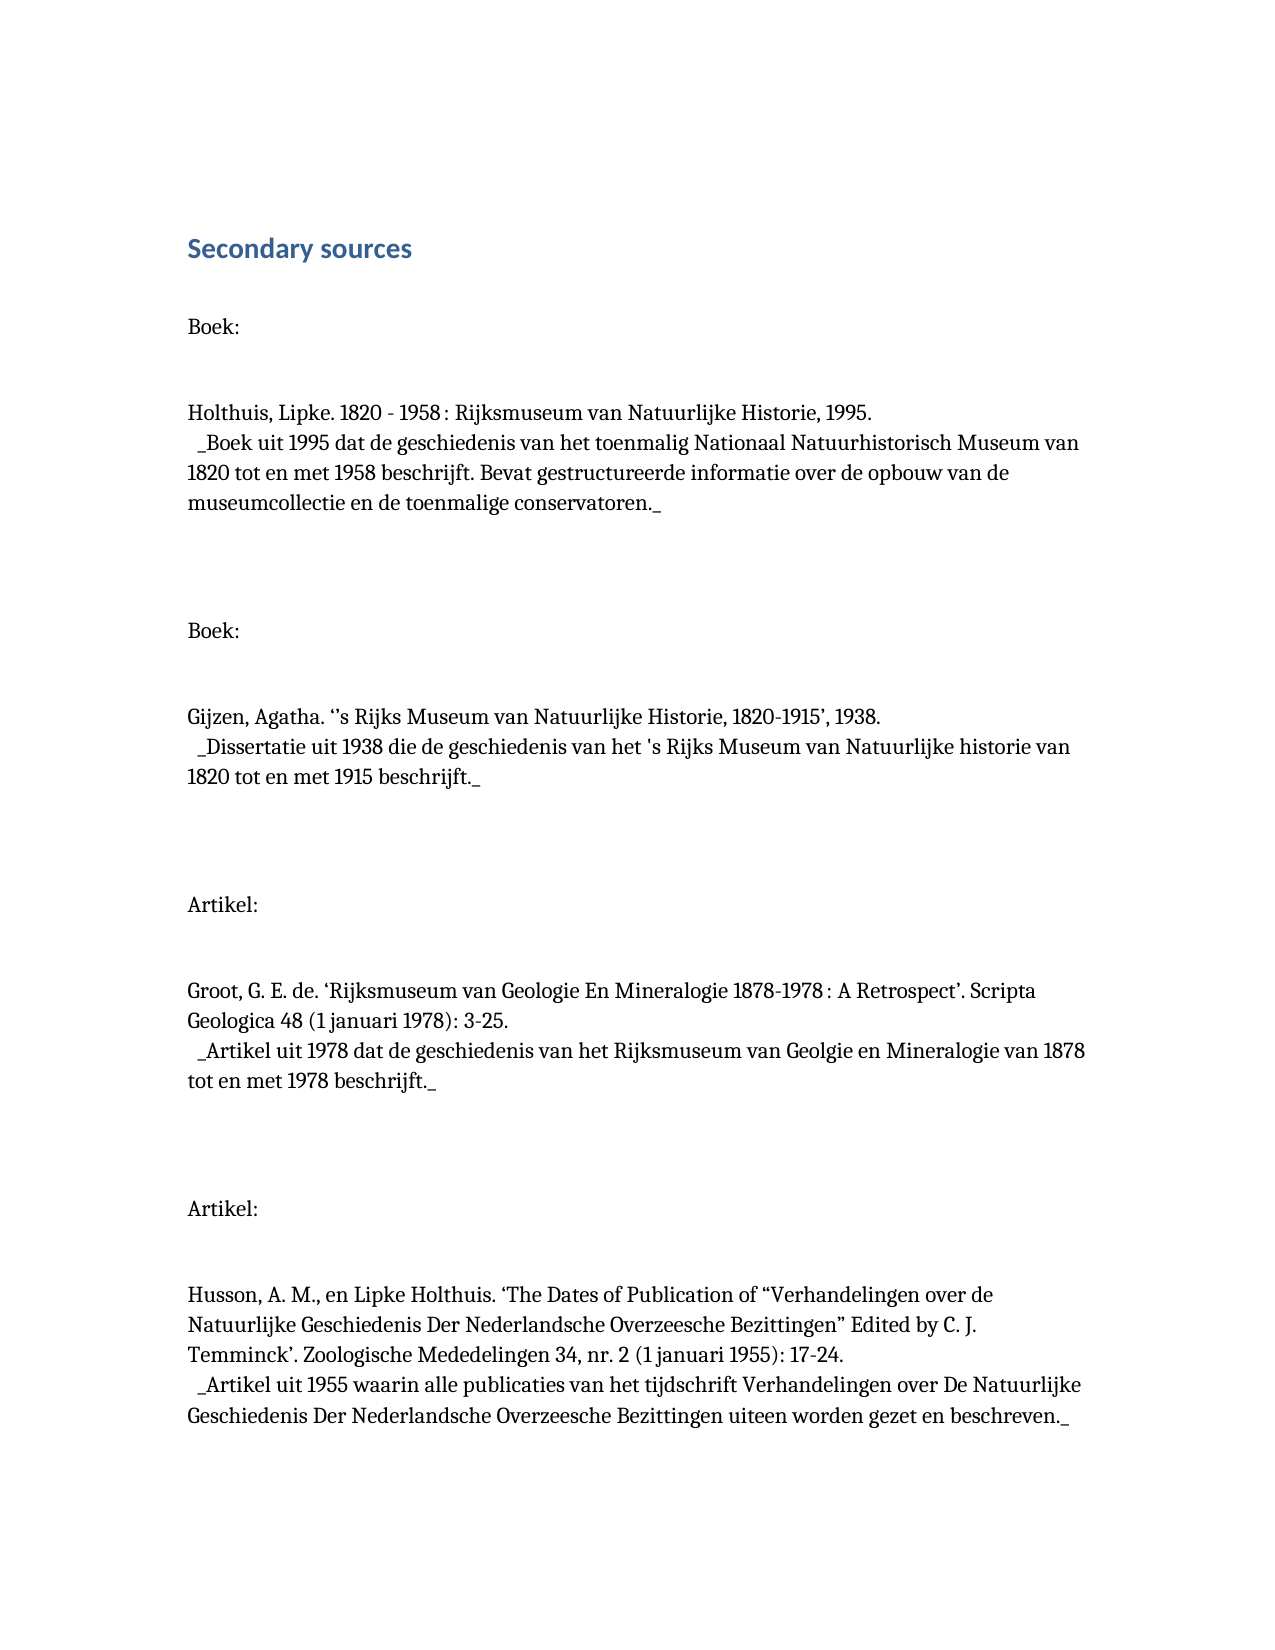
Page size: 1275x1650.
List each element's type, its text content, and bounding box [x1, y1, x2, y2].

text Boek: [187, 618, 1087, 644]
text Gijzen, Agatha. ‘’s Rijks Museum van Natuurlijke Historie, 1820-1915’, 1938. _Dissertatie uit 1938 die de geschiedenis van het 's Rijks Museum van Natuurlijke historie van 1820 tot en met 1915 beschrijft._ [187, 703, 1087, 790]
text Holthuis, Lipke. 1820 - 1958 : Rijksmuseum van Natuurlijke Historie, 1995. _Boek uit 1995 dat de geschiedenis van het toenmalig Nationaal Natuurhistorisch Museum van 1820 tot en met 1958 beschrijft. Bevat gestructureerde informatie over de opbouw van de museumcollectie en de toenmalige conservatoren._ [187, 399, 1087, 516]
text Artikel: [187, 892, 1087, 918]
subtitle Secondary sources [187, 230, 1087, 266]
text Husson, A. M., en Lipke Holthuis. ‘The Dates of Publication of “Verhandelingen over de Natuurlijke Geschiedenis Der Nederlandsche Overzeesche Bezittingen” Edited by C. J. Temminck’. Zoologische Mededelingen 34, nr. 2 (1 januari 1955): 17-24. _Artikel uit 1955 waarin alle publicaties van het tijdschrift Verhandelingen over De Natuurlijke Geschiedenis Der Nederlandsche Overzeesche Bezittingen uiteen worden gezet en beschreven._ [187, 1282, 1087, 1429]
text Boek: [187, 314, 1087, 340]
text Groot, G. E. de. ‘Rijksmuseum van Geologie En Mineralogie 1878-1978 : A Retrospect’. Scripta Geologica 48 (1 januari 1978): 3-25. _Artikel uit 1978 dat de geschiedenis van het Rijksmuseum van Geolgie en Mineralogie van 1878 tot en met 1978 beschrijft._ [187, 977, 1087, 1094]
text Artikel: [187, 1196, 1087, 1222]
